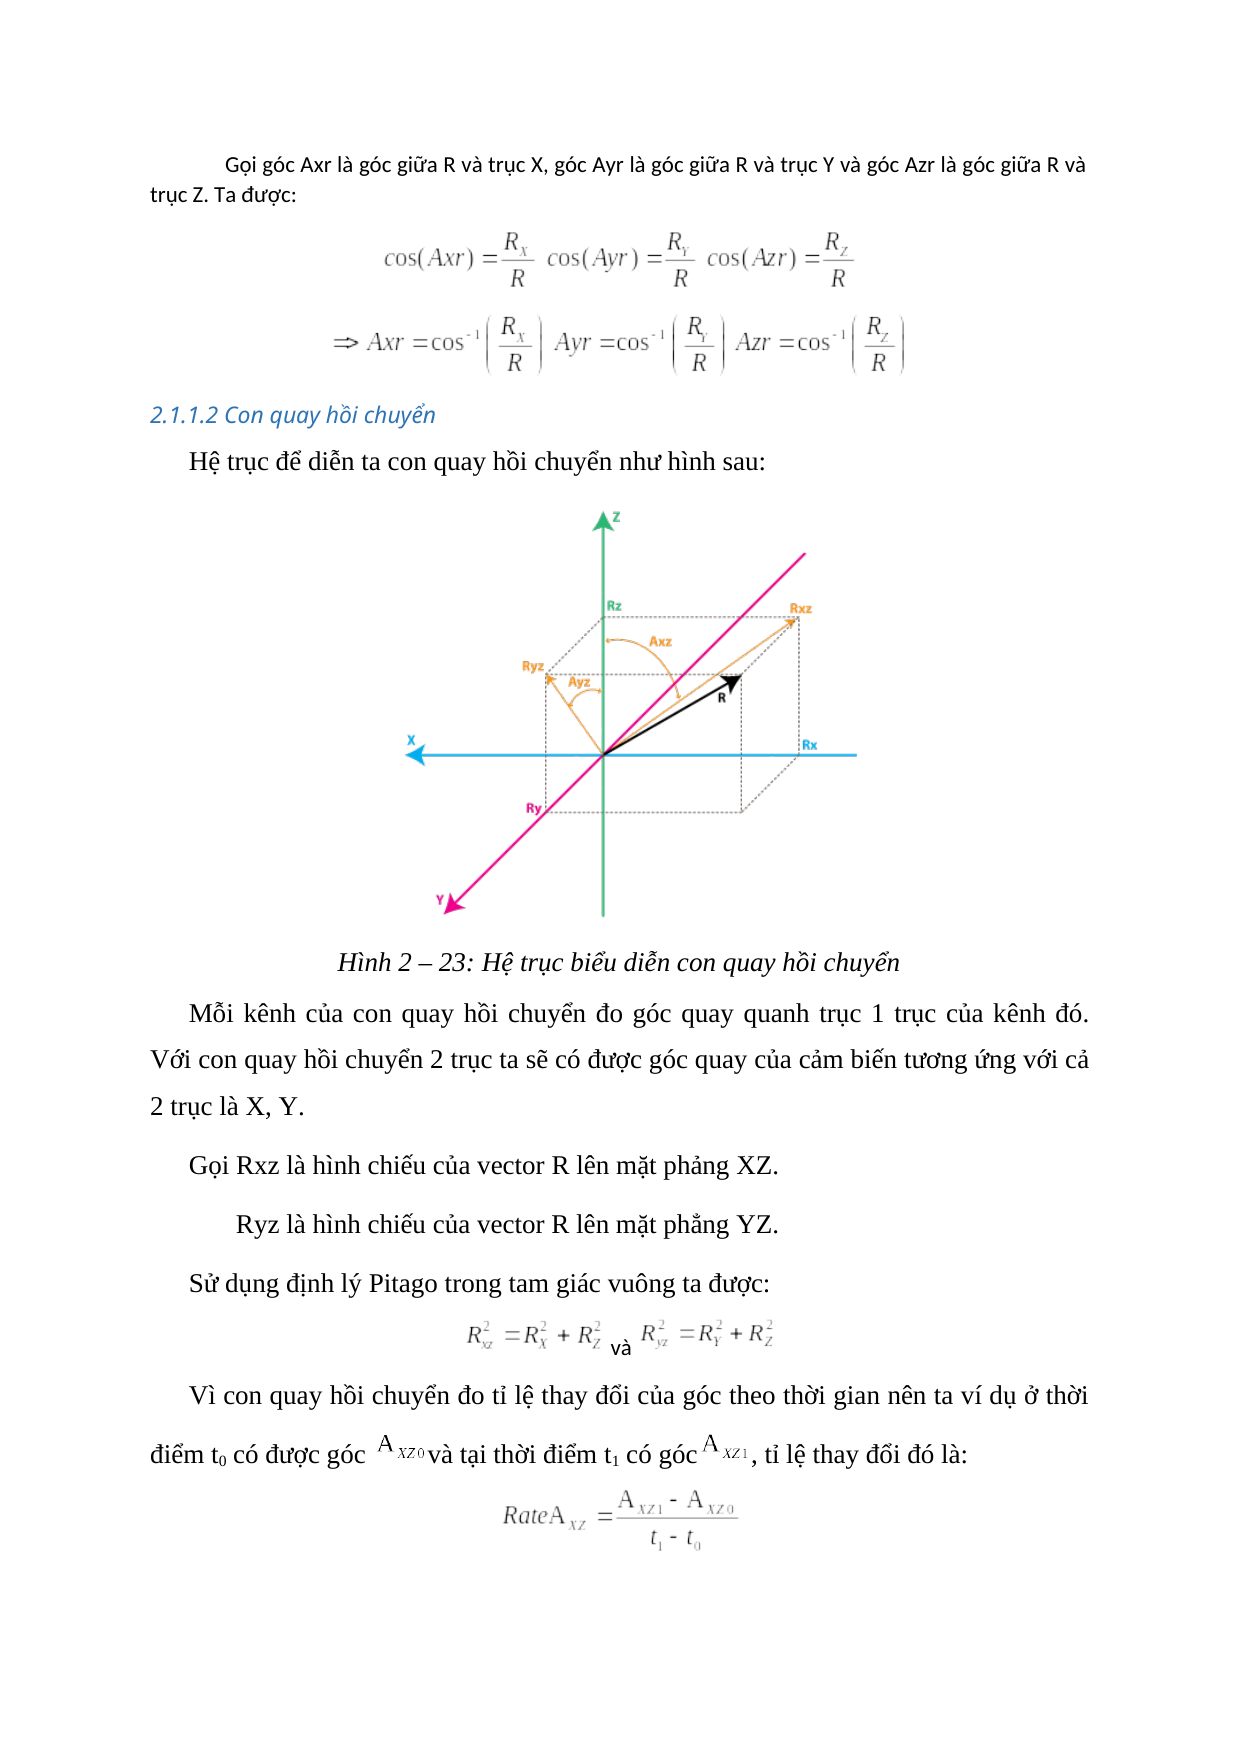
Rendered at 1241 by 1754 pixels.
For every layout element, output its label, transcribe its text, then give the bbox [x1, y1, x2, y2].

text Ryz là hình chiếu của vector R lên mặt phẳng YZ. [150, 1208, 1090, 1239]
picture [362, 492, 879, 928]
text Gọi góc Axr là góc giữa R và trục X, góc Ayr là góc giữa R và trục Y và góc Azr là góc giữa R và trục Z. Ta được: [150, 150, 1090, 208]
text Hình 2 – 23: Hệ trục biểu diễn con quay hồi chuyển [150, 947, 1090, 978]
text Hệ trục để diễn ta con quay hồi chuyển như hình sau: [150, 445, 1090, 477]
text và [150, 1314, 1090, 1361]
subtitle 2.1.1.2 Con quay hồi chuyển [150, 399, 1090, 430]
text Vì con quay hồi chuyển đo tỉ lệ thay đổi của góc theo thời gian nên ta ví dụ ở thời điểm t0 có được góc và tại thời điểm t1 có góc, tỉ lệ thay đổi đó là: [150, 1379, 1090, 1469]
text Sử dụng định lý Pitago trong tam giác vuông ta được: [150, 1268, 1090, 1299]
text Gọi Rxz là hình chiếu của vector R lên mặt phảng XZ. [150, 1149, 1090, 1180]
text Mỗi kênh của con quay hồi chuyển đo góc quay quanh trục 1 trục của kênh đó. Với con quay hồi chuyển 2 trục ta sẽ có được góc quay của cảm biến tương ứng với cả 2 trục là X, Y. [150, 997, 1090, 1121]
